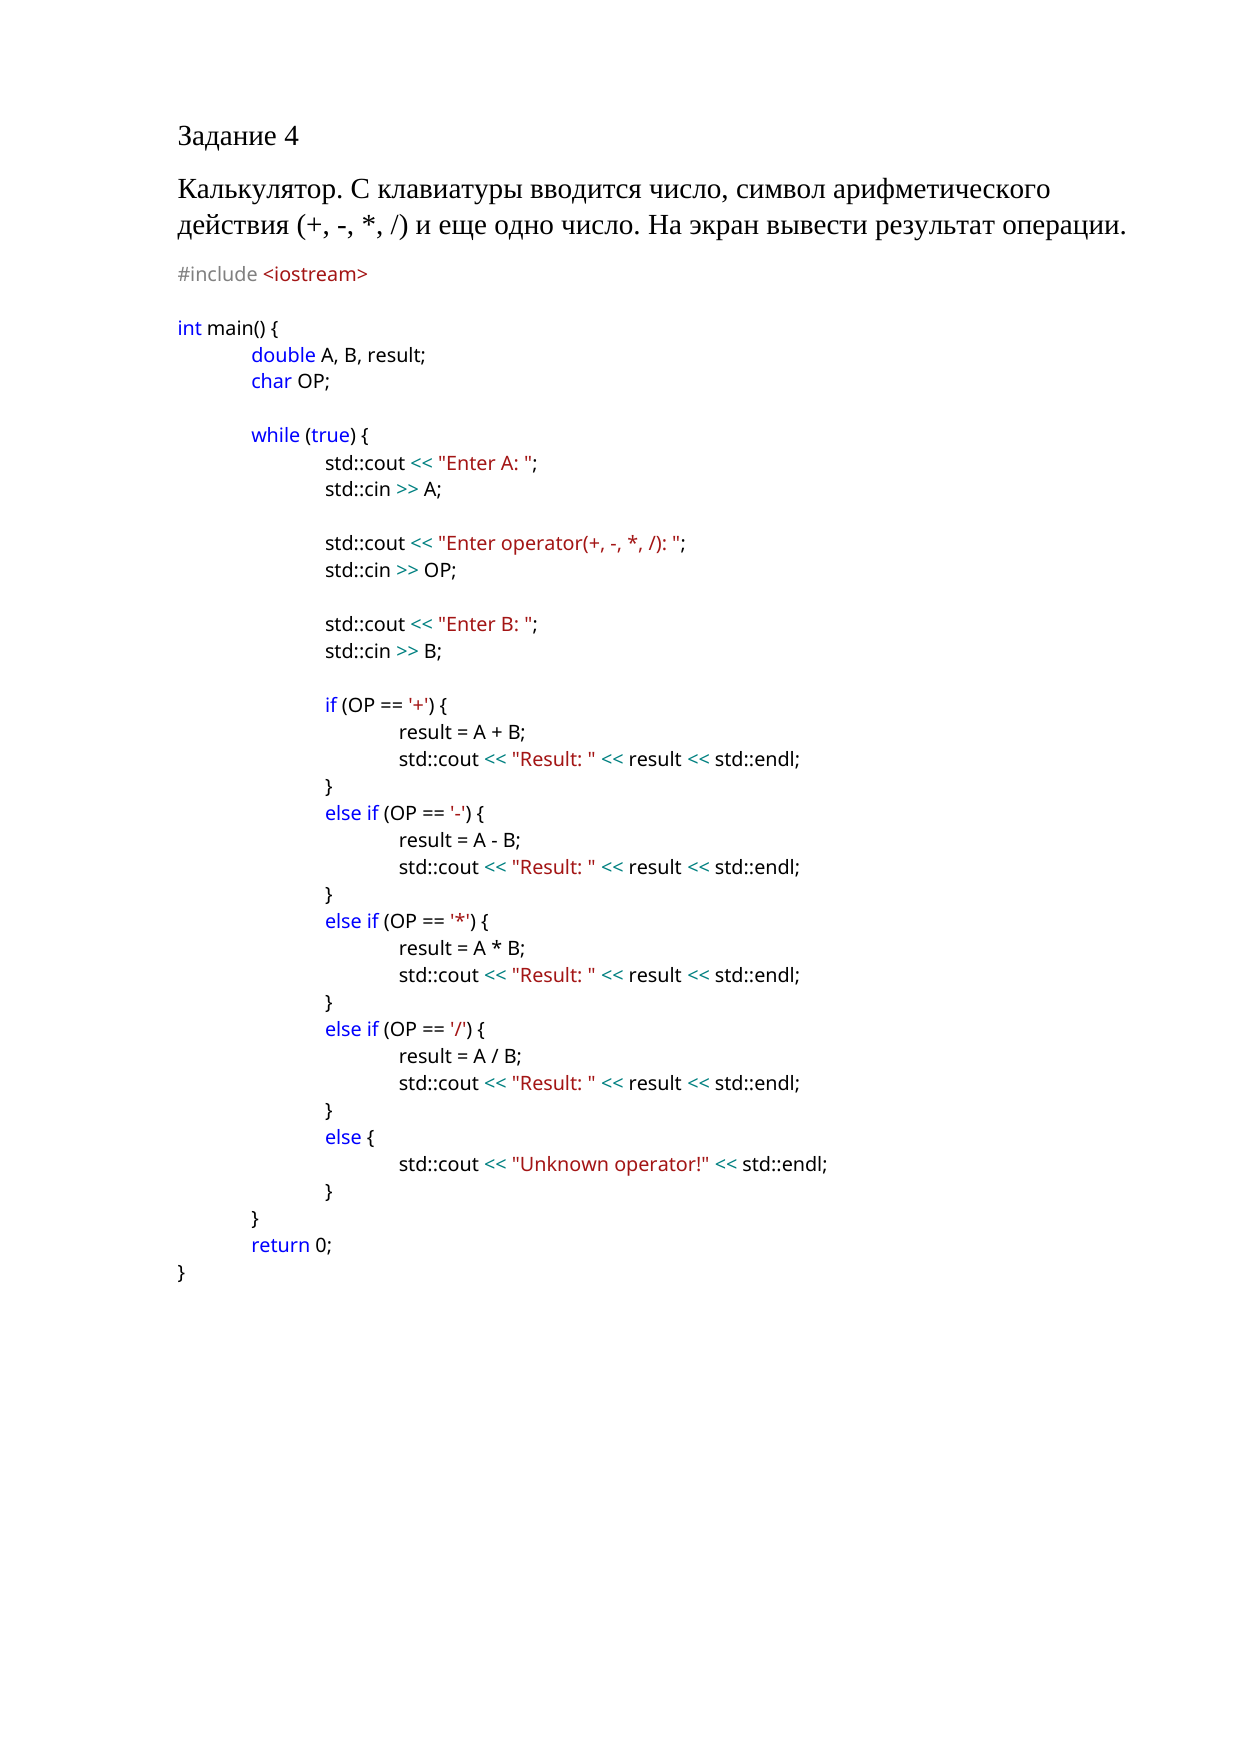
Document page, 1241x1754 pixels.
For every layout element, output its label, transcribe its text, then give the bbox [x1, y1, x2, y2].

text std::cout << "Enter B: "; [177, 611, 1152, 638]
text result = A * B; [177, 934, 1152, 961]
text } [177, 988, 1152, 1015]
text else if (OP == '/') { [177, 1015, 1152, 1042]
text std::cin >> A; [177, 476, 1152, 503]
text else if (OP == '*') { [177, 907, 1152, 934]
text } [177, 1177, 1152, 1204]
text std::cin >> OP; [177, 557, 1152, 584]
text return 0; [177, 1231, 1152, 1258]
text char OP; [177, 368, 1152, 395]
text Задание 4 [177, 118, 1152, 152]
text } [177, 1096, 1152, 1123]
text Калькулятор. С клавиатуры вводится число, символ арифметического действия (+, -, *, /) и еще одно число. На экран вывести результат операции. [177, 171, 1152, 241]
text std::cout << "Result: " << result << std::endl; [177, 853, 1152, 880]
text else { [177, 1123, 1152, 1150]
text std::cout << "Result: " << result << std::endl; [177, 746, 1152, 772]
text std::cout << "Enter A: "; [177, 449, 1152, 476]
text while (true) { [177, 422, 1152, 449]
text result = A - B; [177, 826, 1152, 853]
text } [177, 1204, 1152, 1231]
text if (OP == '+') { [177, 692, 1152, 718]
text int main() { [177, 314, 1152, 341]
text } [177, 1258, 1152, 1285]
text std::cin >> B; [177, 638, 1152, 664]
text result = A / B; [177, 1042, 1152, 1069]
text } [177, 880, 1152, 907]
text else if (OP == '-') { [177, 799, 1152, 826]
text #include <iostream> [177, 260, 1152, 287]
text double A, B, result; [177, 341, 1152, 368]
text std::cout << "Enter operator(+, -, *, /): "; [177, 530, 1152, 557]
text std::cout << "Unknown operator!" << std::endl; [177, 1150, 1152, 1177]
text result = A + B; [177, 718, 1152, 746]
text std::cout << "Result: " << result << std::endl; [177, 961, 1152, 988]
text } [177, 772, 1152, 799]
text std::cout << "Result: " << result << std::endl; [177, 1069, 1152, 1096]
